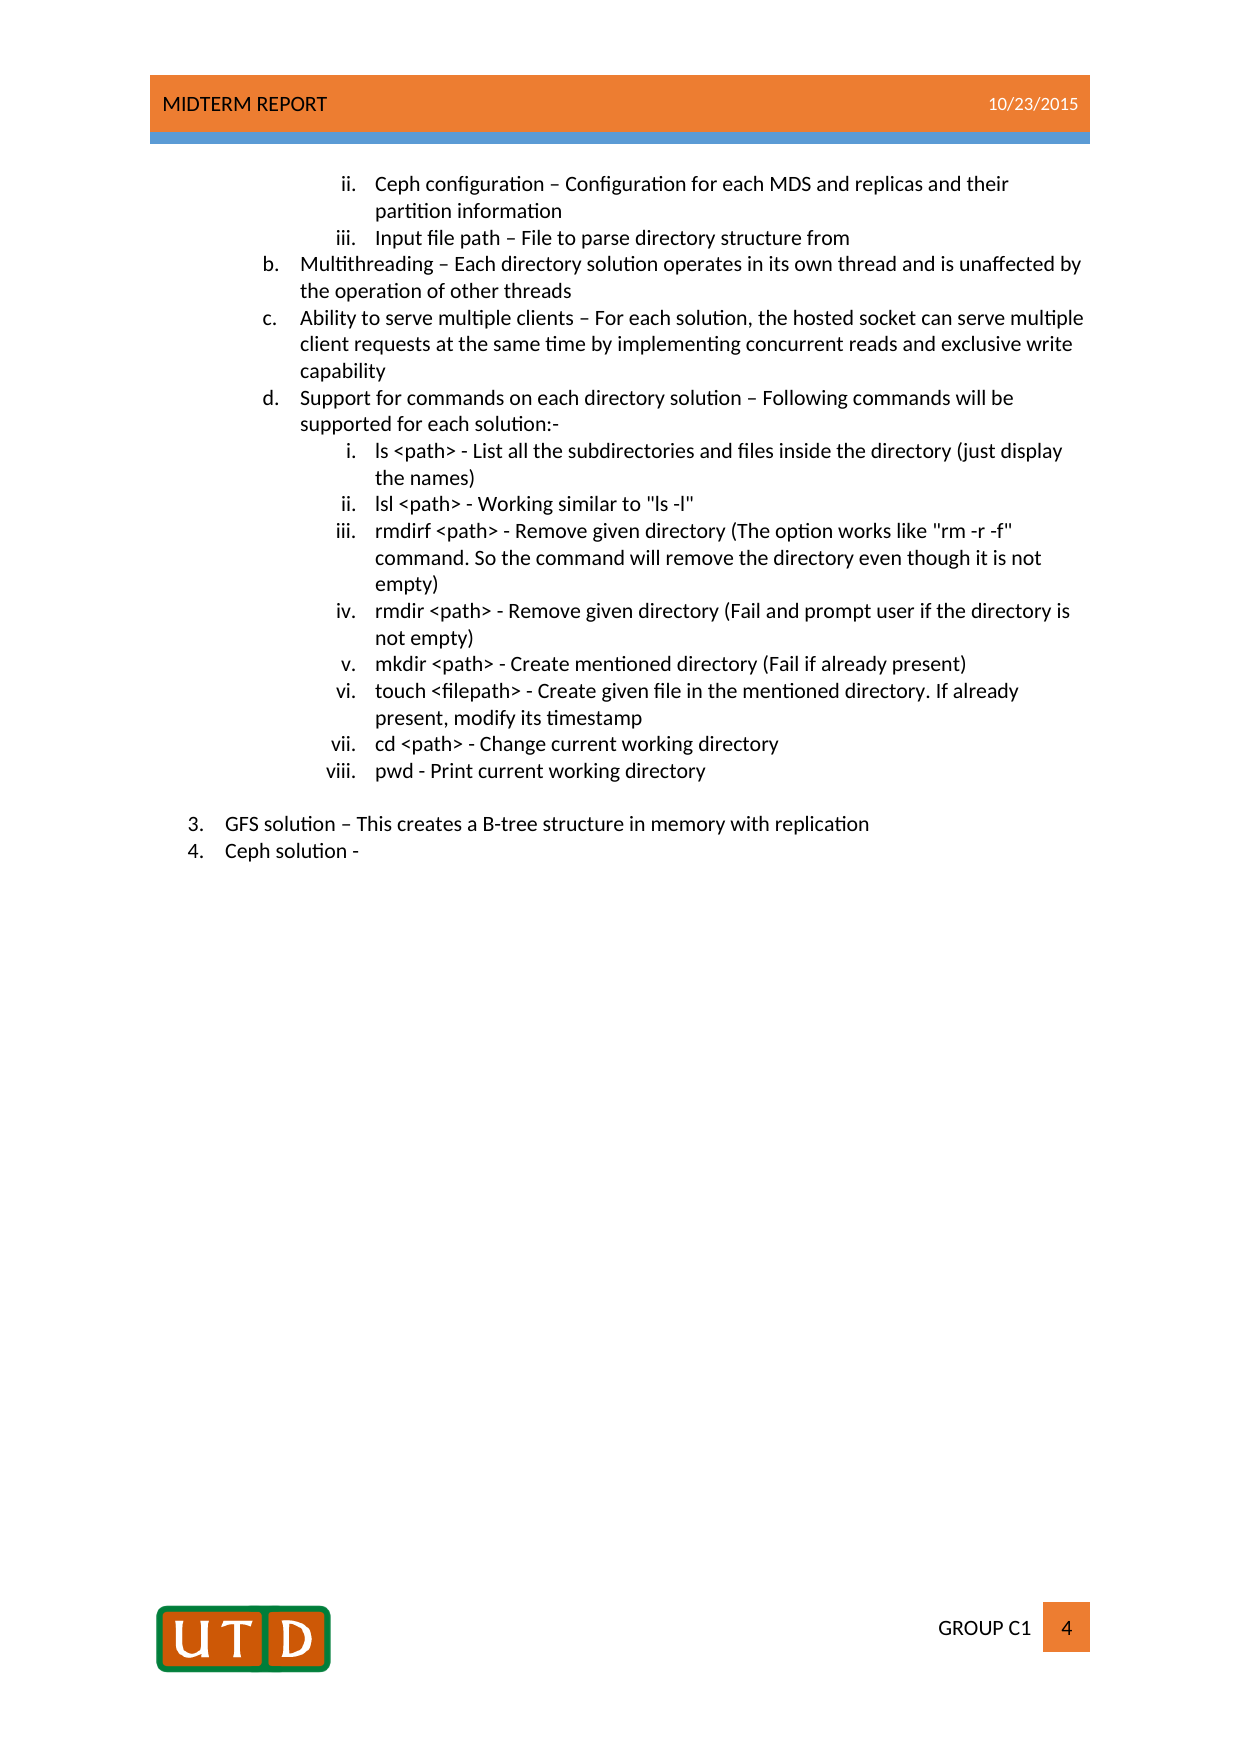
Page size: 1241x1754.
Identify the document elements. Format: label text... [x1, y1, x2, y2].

list Input file path – File to parse directory structure from [356, 224, 1090, 250]
list rmdir <path> - Remove given directory (Fail and prompt user if the directory is not empty) [356, 597, 1090, 650]
list Ability to serve multiple clients – For each solution, the hosted socket can serve multiple client requests at the same time by implementing concurrent reads and exclusive write capability [262, 304, 1090, 384]
list GFS solution – This creates a B-tree structure in memory with replication [187, 810, 1090, 837]
list Support for commands on each directory solution – Following commands will be supported for each solution:- [262, 384, 1090, 437]
list touch <filepath> - Create given file in the mentioned directory. If already present, modify its timestamp [356, 677, 1090, 730]
list ls <path> - List all the subdirectories and files inside the directory (just display the names) [356, 437, 1090, 490]
list rmdirf <path> - Remove given directory (The option works like "rm -r -f" command. So the command will remove the directory even though it is not empty) [356, 517, 1090, 597]
list Multithreading – Each directory solution operates in its own thread and is unaffected by the operation of other threads [262, 250, 1090, 304]
list lsl <path> - Working similar to "ls -l" [356, 490, 1090, 517]
picture [150, 1601, 336, 1677]
list Ceph configuration – Configuration for each MDS and replicas and their partition information [356, 170, 1090, 224]
list mkdir <path> - Create mentioned directory (Fail if already present) [356, 650, 1090, 677]
list Ceph solution - [187, 837, 1090, 864]
list pwd - Print current working directory [356, 757, 1090, 784]
list cd <path> - Change current working directory [356, 730, 1090, 757]
